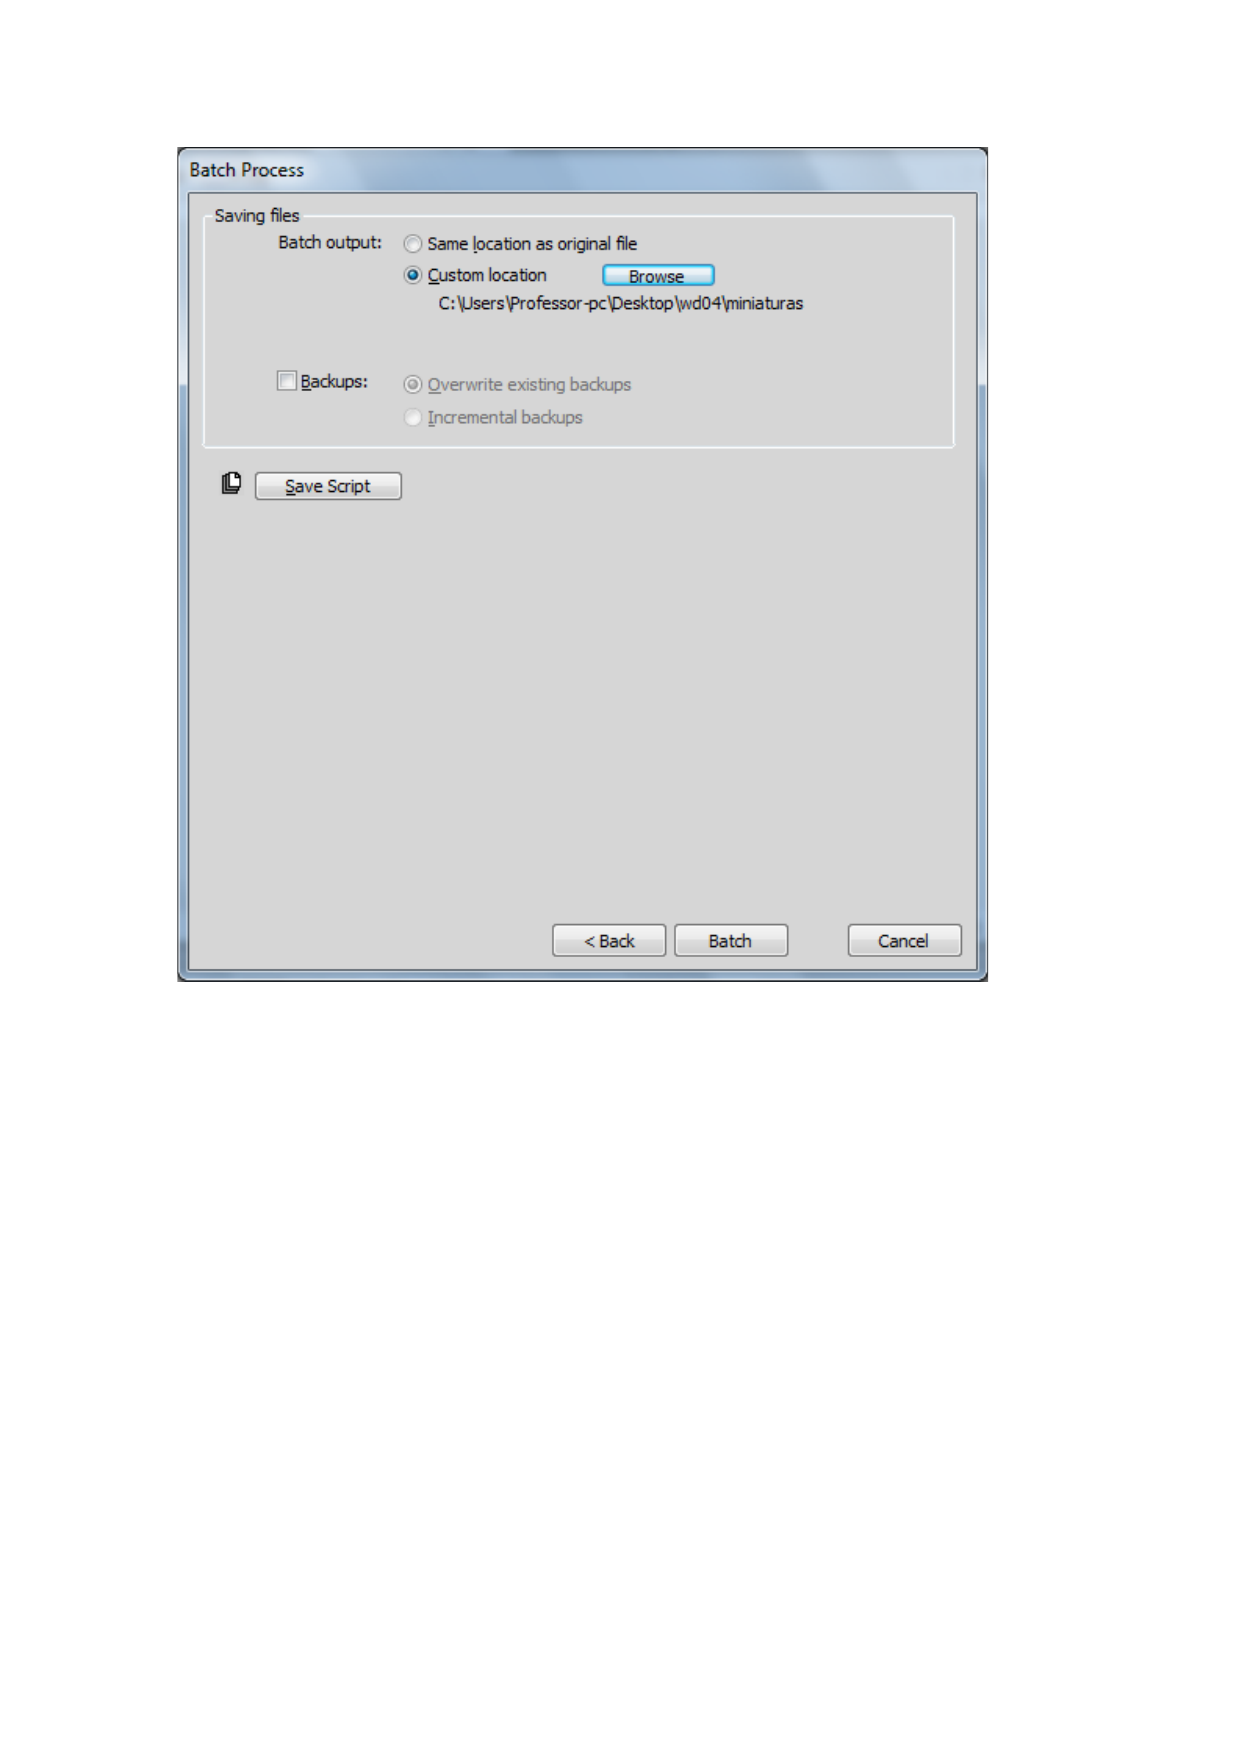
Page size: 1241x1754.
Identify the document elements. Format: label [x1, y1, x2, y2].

picture [177, 147, 989, 982]
